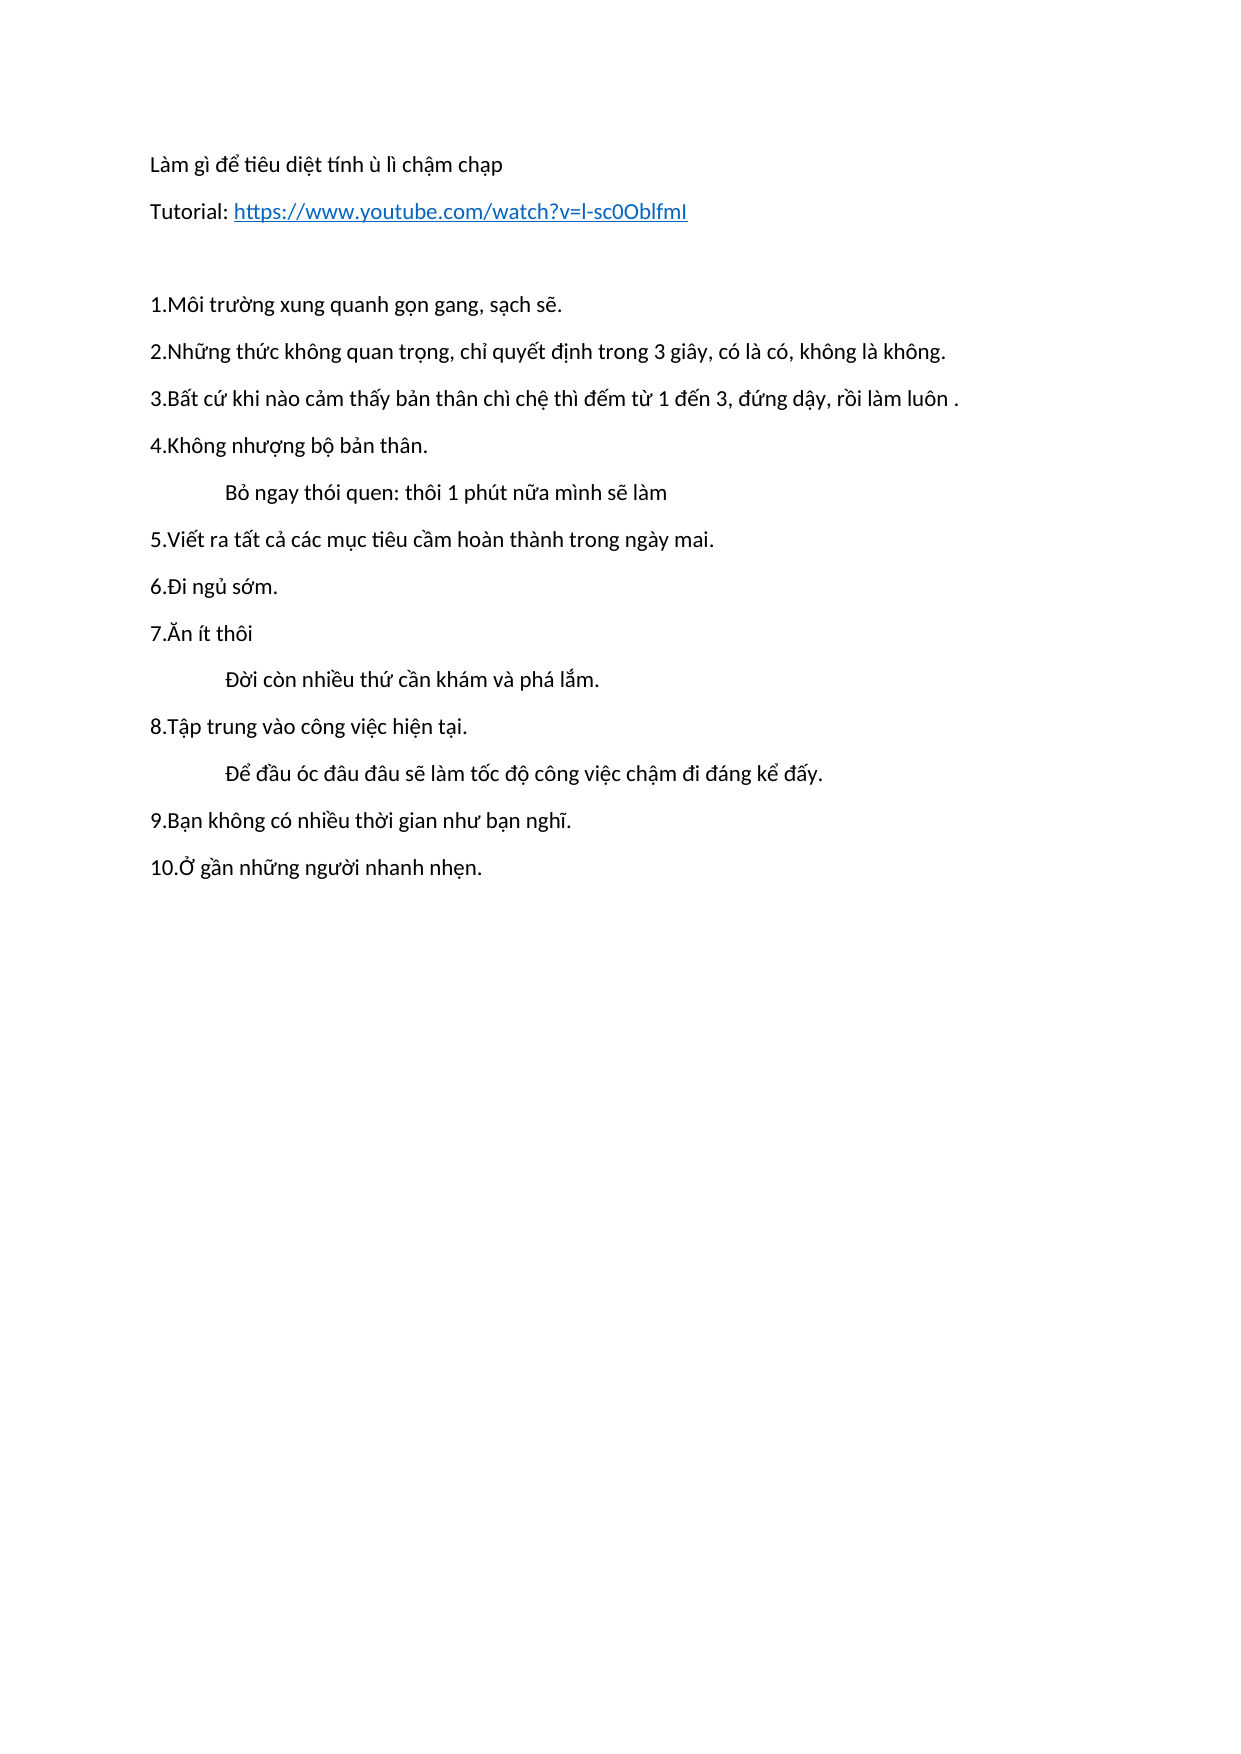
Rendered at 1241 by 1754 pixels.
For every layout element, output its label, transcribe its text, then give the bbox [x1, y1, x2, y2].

text Để đầu óc đâu đâu sẽ làm tốc độ công việc chậm đi đáng kể đấy. [150, 759, 1090, 787]
text Đời còn nhiều thứ cần khám và phá lắm. [150, 666, 1090, 694]
text 1.Môi trường xung quanh gọn gang, sạch sẽ. [150, 291, 1090, 319]
text 2.Những thức không quan trọng, chỉ quyết định trong 3 giây, có là có, không là không. [150, 337, 1090, 366]
text 5.Viết ra tất cả các mục tiêu cầm hoàn thành trong ngày mai. [150, 525, 1090, 553]
text 9.Bạn không có nhiều thời gian như bạn nghĩ. [150, 806, 1090, 834]
text 10.Ở gần những người nhanh nhẹn. [150, 853, 1090, 881]
text 8.Tập trung vào công việc hiện tại. [150, 712, 1090, 741]
text 7.Ăn ít thôi [150, 619, 1090, 647]
text Tutorial: https://www.youtube.com/watch?v=l-sc0OblfmI [150, 197, 1090, 225]
text 3.Bất cứ khi nào cảm thấy bản thân chì chệ thì đếm từ 1 đến 3, đứng dậy, rồi làm luôn . [150, 384, 1090, 412]
text 6.Đi ngủ sớm. [150, 572, 1090, 600]
text Làm gì để tiêu diệt tính ù lì chậm chạp [150, 150, 1090, 178]
text Bỏ ngay thói quen: thôi 1 phút nữa mình sẽ làm [150, 478, 1090, 506]
text 4.Không nhượng bộ bản thân. [150, 431, 1090, 459]
